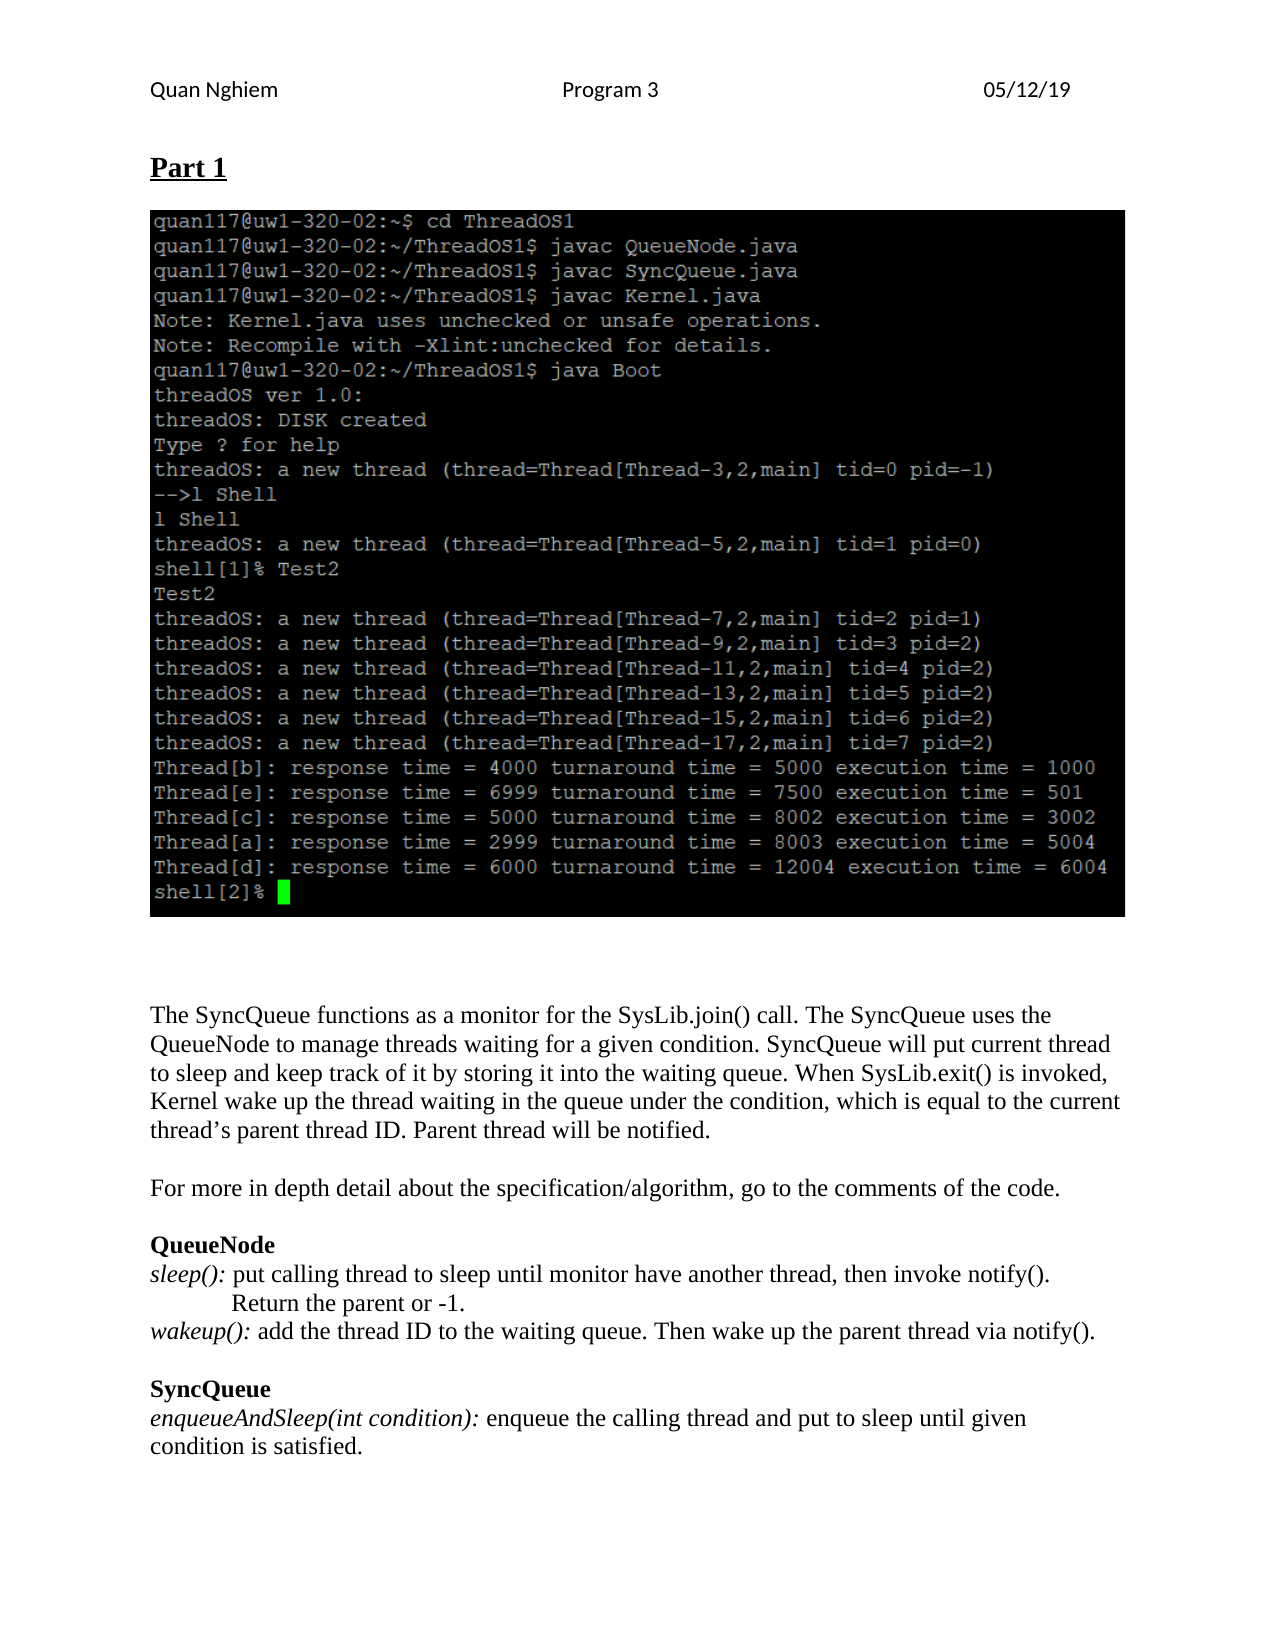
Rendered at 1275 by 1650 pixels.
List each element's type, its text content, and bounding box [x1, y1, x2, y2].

text For more in depth detail about the specification/algorithm, go to the comments of the code. [150, 1173, 1125, 1201]
text QueueNode [150, 1230, 1125, 1259]
picture [150, 210, 1125, 917]
text wakeup(): add the thread ID to the waiting queue. Then wake up the parent thread via notify(). [150, 1316, 1125, 1345]
text The SyncQueue functions as a monitor for the SysLib.join() call. The SyncQueue uses the QueueNode to manage threads waiting for a given condition. SyncQueue will put current thread to sleep and keep track of it by storing it into the waiting queue. When SysLib.exit() is invoked, Kernel wake up the thread waiting in the queue under the condition, which is equal to the current thread’s parent thread ID. Parent thread will be notified. [150, 1000, 1125, 1144]
text enqueueAndSleep(int condition): enqueue the calling thread and put to sleep until given condition is satisfied. [150, 1403, 1125, 1460]
text Part 1 [150, 150, 1125, 183]
text SyncQueue [150, 1374, 1125, 1403]
text sleep(): put calling thread to sleep until monitor have another thread, then invoke notify(). Return the parent or -1. [150, 1259, 1125, 1316]
